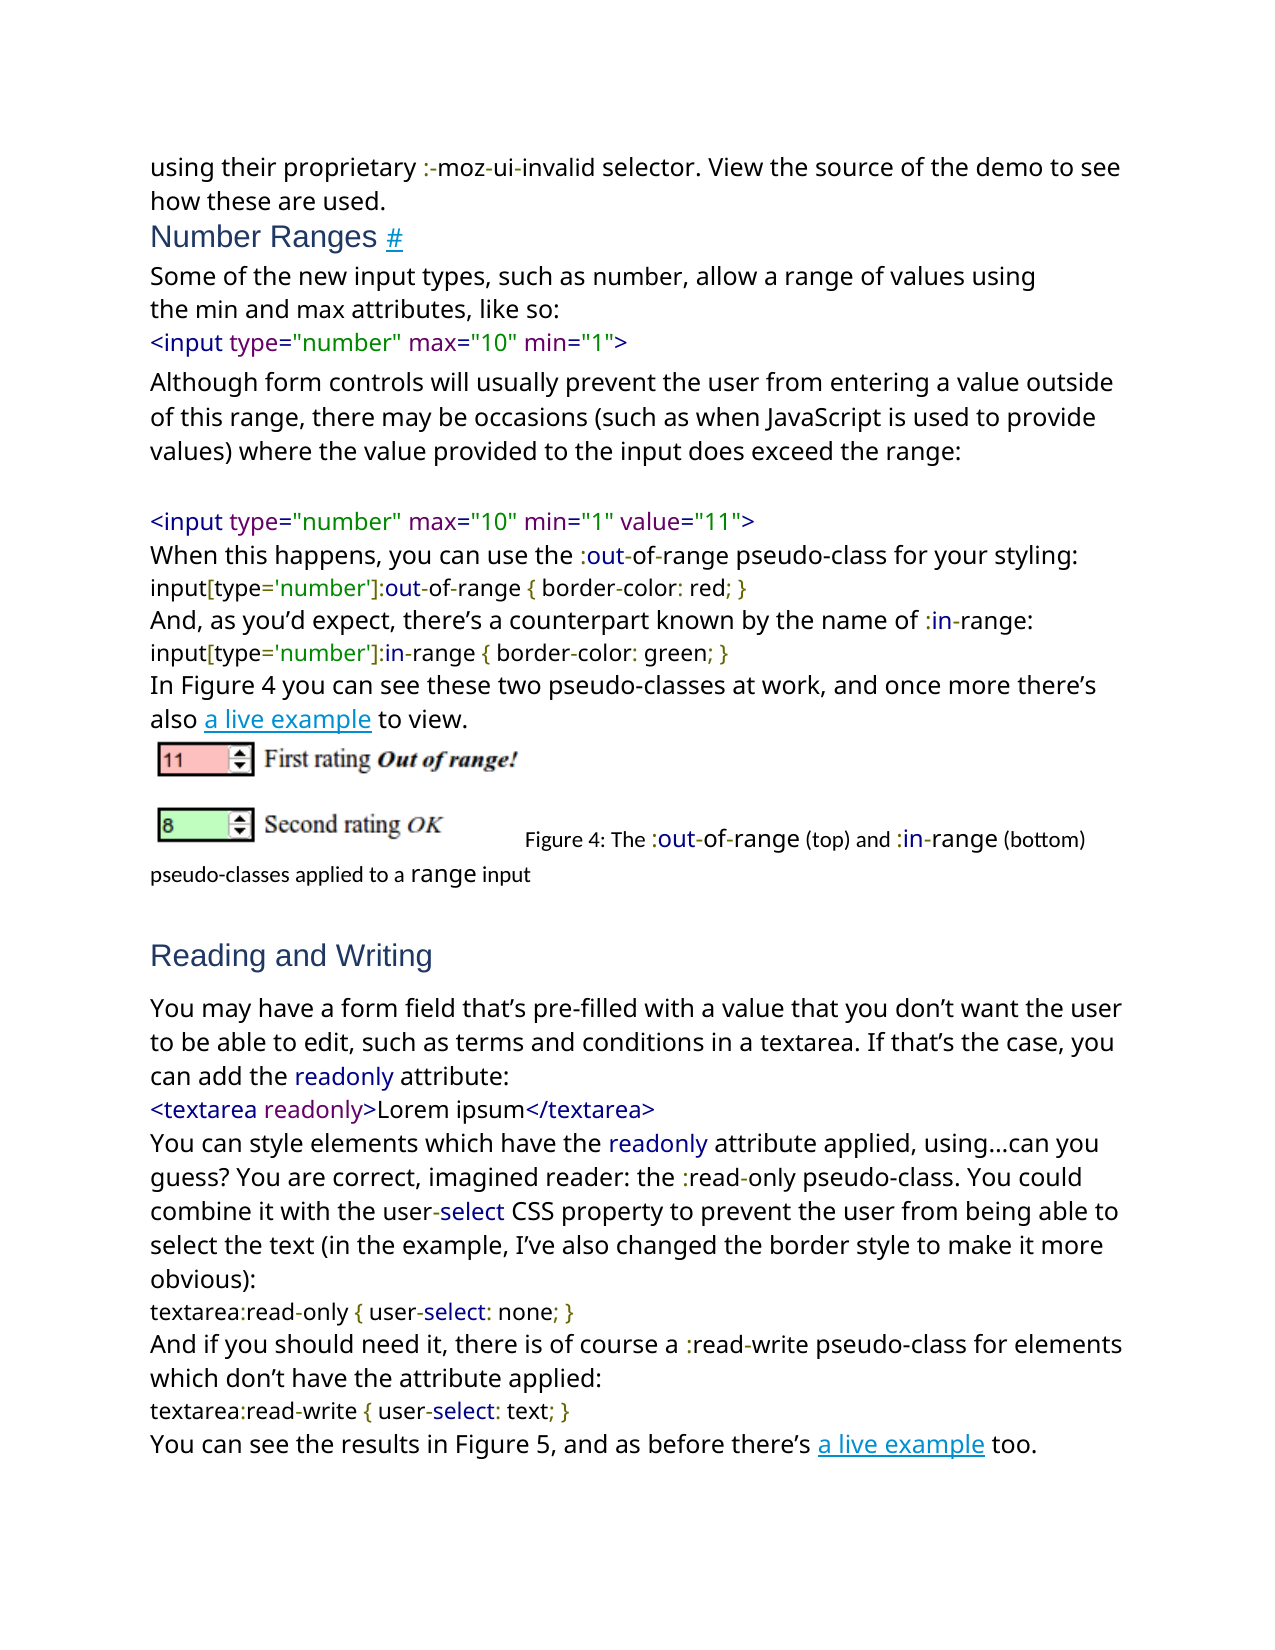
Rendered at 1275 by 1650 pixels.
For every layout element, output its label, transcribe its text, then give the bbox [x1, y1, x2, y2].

text In Figure 4 you can see these two pseudo-classes at work, and once more there’s also a live example to view. [150, 668, 1125, 736]
text When this happens, you can use the :out-of-range pseudo-class for your styling: [150, 537, 1125, 571]
text And if you should need it, there is of course a :read-write pseudo-class for elements which don’t have the attribute applied: [150, 1327, 1125, 1395]
text textarea:read-write { user-select: text; } [150, 1395, 1125, 1426]
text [150, 150, 1125, 218]
text You may have a form field that’s pre-filled with a value that you don’t want the user to be able to edit, such as terms and conditions in a textarea. If that’s the case, you can add the readonly attribute: [150, 991, 1125, 1093]
text textarea:read-only { user-select: none; } [150, 1296, 1125, 1327]
text <textarea readonly>Lorem ipsum</textarea> [150, 1093, 1125, 1125]
text <input type="number" max="10" min="1" value="11"> [150, 505, 1125, 537]
text Although form controls will usually prevent the user from entering a value outside of this range, there may be occasions (such as when JavaScript is used to provide values) where the value provided to the input does exceed the range: [150, 365, 1125, 467]
text <input type="number" max="10" min="1"> [150, 326, 1125, 359]
text Some of the new input types, such as number, allow a range of values using the min and max attributes, like so: [150, 258, 1125, 326]
text You can style elements which have the readonly attribute applied, using…can you guess? You are correct, imagined reader: the :read-only pseudo-class. You could combine it with the user-select CSS property to prevent the user from being able to select the text (in the example, I’ve also changed the border style to make it more obvious): [150, 1125, 1125, 1296]
text You can see the results in Figure 5, and as before there’s a live example too. [150, 1426, 1125, 1460]
subtitle Reading and Writing [150, 937, 1125, 973]
text input[type='number']:out-of-range { border-color: red; } [150, 571, 1125, 603]
text And, as you’d expect, there’s a counterpart known by the name of :in-range: [150, 603, 1125, 637]
text input[type='number']:in-range { border-color: green; } [150, 637, 1125, 668]
subtitle Number Ranges # [150, 218, 1125, 255]
picture [150, 736, 525, 847]
